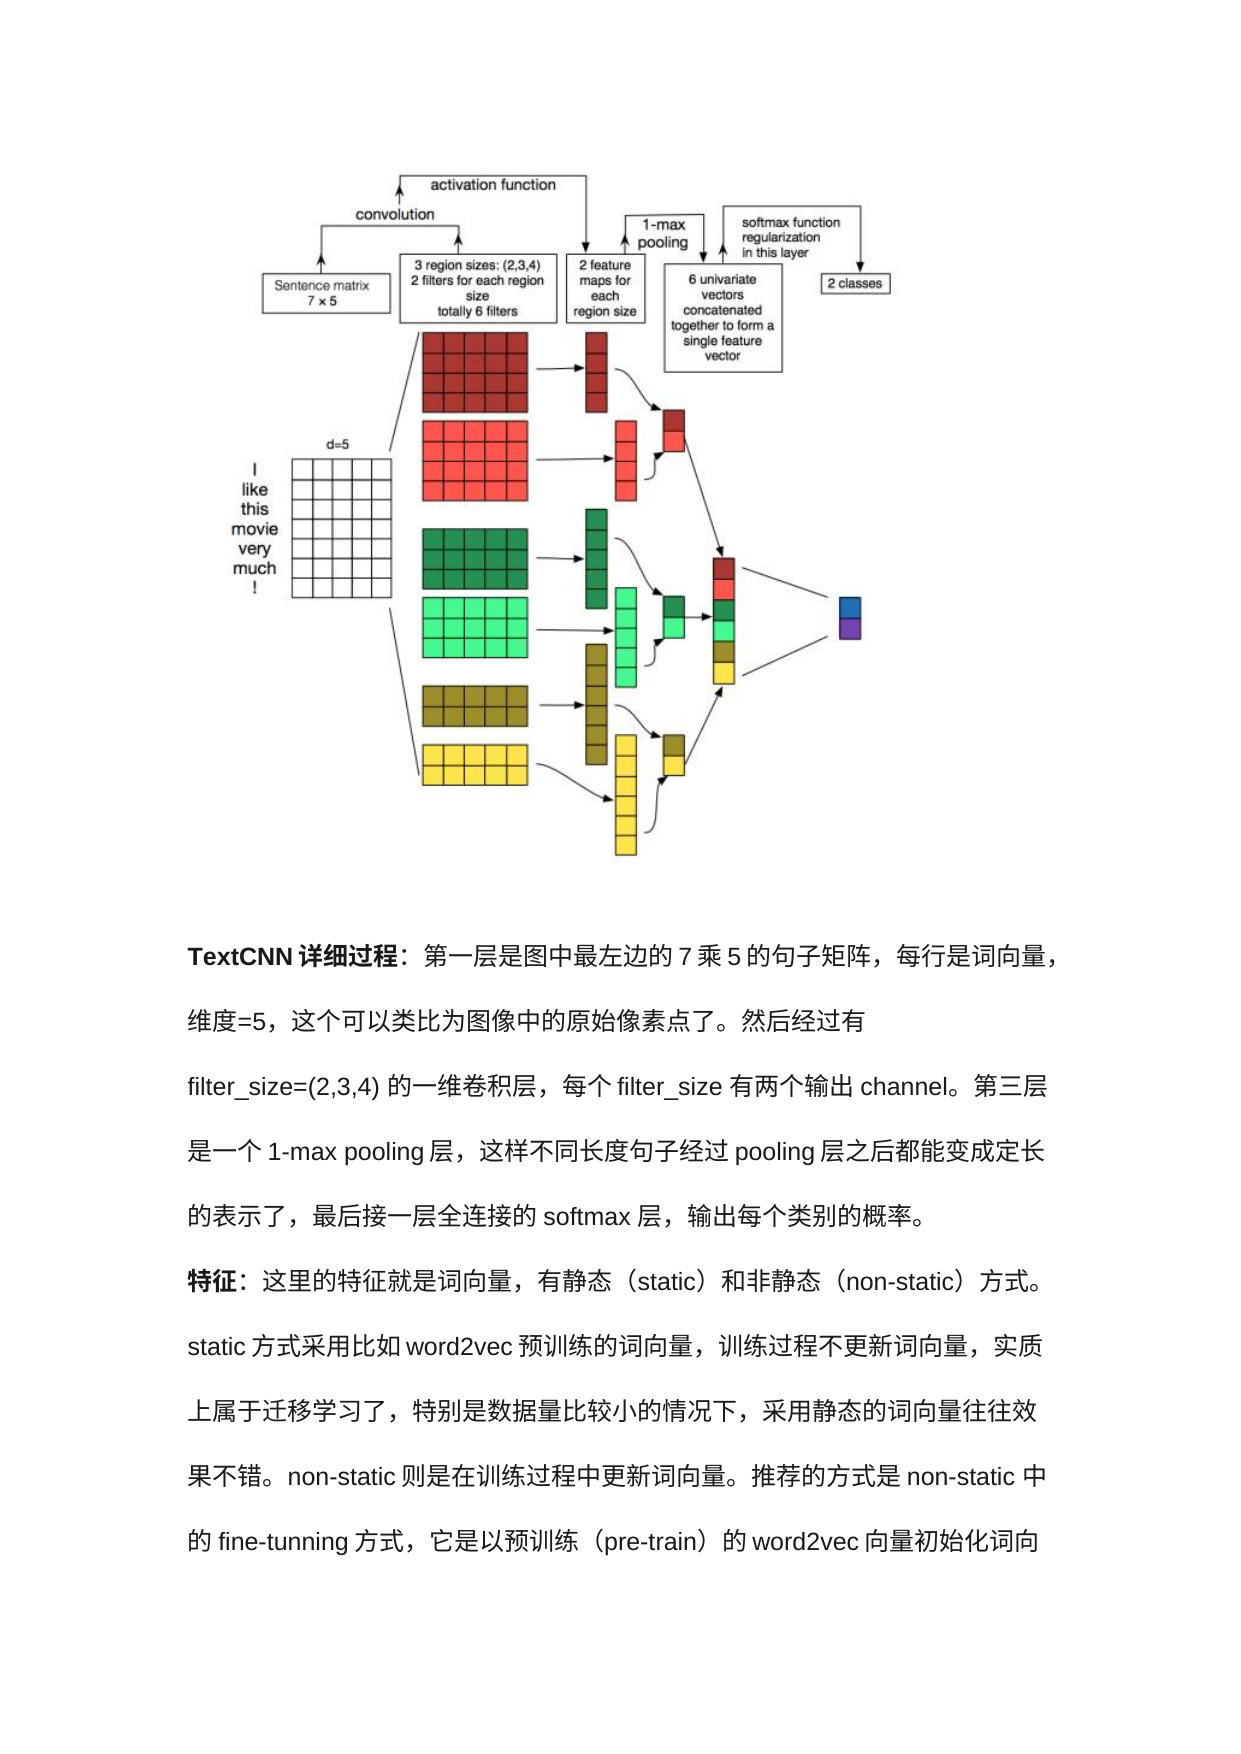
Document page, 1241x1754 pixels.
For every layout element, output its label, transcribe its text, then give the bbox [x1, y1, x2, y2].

picture [187, 162, 909, 869]
text TextCNN详细过程：第一层是图中最左边的7乘5的句子矩阵，每行是词向量，维度=5，这个可以类比为图像中的原始像素点了。然后经过有 filter_size=(2,3,4) 的一维卷积层，每个filter_size 有两个输出 channel。第三层是一个1-max pooling层，这样不同长度句子经过pooling层之后都能变成定长的表示了，最后接一层全连接的 softmax 层，输出每个类别的概率。 [187, 922, 1053, 1247]
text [187, 1247, 1053, 1572]
